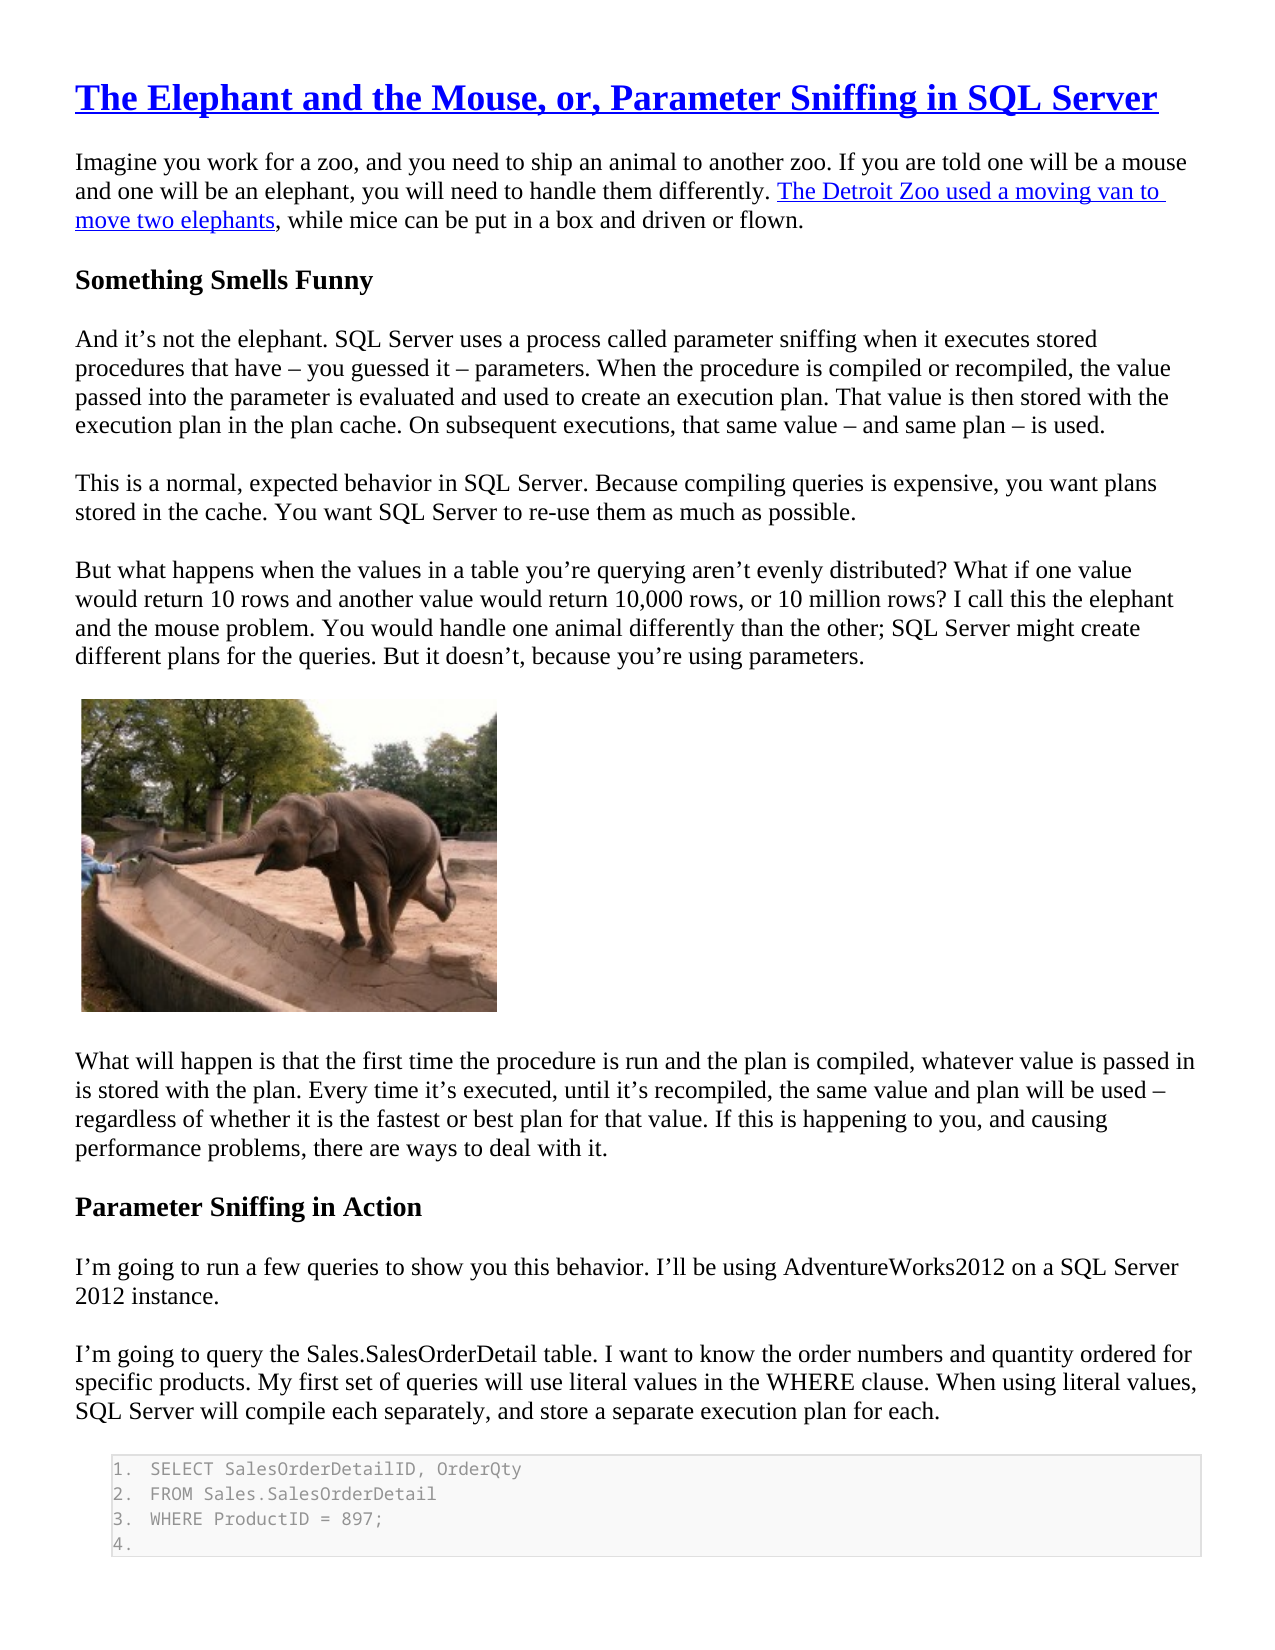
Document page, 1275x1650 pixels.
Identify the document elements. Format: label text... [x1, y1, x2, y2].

text I’m going to run a few queries to show you this behavior. I’ll be using AdventureWorks2012 on a SQL Server 2012 instance. [75, 1252, 1200, 1309]
text Parameter Sniffing in Action [75, 1191, 1200, 1223]
text And it’s not the elephant. SQL Server uses a process called parameter sniffing when it executes stored procedures that have – you guessed it – parameters. When the procedure is compiled or recompiled, the value passed into the parameter is evaluated and used to create an execution plan. That value is then stored with the execution plan in the plan cache. On subsequent executions, that same value – and same plan – is used. [75, 324, 1200, 439]
text I’m going to query the Sales.SalesOrderDetail table. I want to know the order numbers and quantity ordered for specific products. My first set of queries will use literal values in the WHERE clause. When using literal values, SQL Server will compile each separately, and store a separate execution plan for each. [75, 1339, 1200, 1425]
picture [81, 699, 497, 1012]
list WHERE ProductID = 897; [113, 1504, 1200, 1529]
text Something Smells Funny [75, 263, 1200, 295]
text This is a normal, expected behavior in SQL Server. Because compiling queries is expensive, you want plans stored in the cache. You want SQL Server to re-use them as much as possible. [75, 468, 1200, 526]
list FROM Sales.SalesOrderDetail [113, 1479, 1200, 1504]
text The Elephant and the Mouse, or, Parameter Sniffing in SQL Server [75, 75, 1200, 118]
list SELECT SalesOrderDetailID, OrderQty [113, 1456, 1200, 1479]
text Imagine you work for a zoo, and you need to ship an animal to another zoo. If you are told one will be a mouse and one will be an elephant, you will need to handle them differently. The Detroit Zoo used a moving van to move two elephants, while mice can be put in a box and driven or flown. [75, 147, 1200, 233]
text But what happens when the values in a table you’re querying aren’t evenly distributed? What if one value would return 10 rows and another value would return 10,000 rows, or 10 million rows? I call this the elephant and the mouse problem. You would handle one animal differently than the other; SQL Server might create different plans for the queries. But it doesn’t, because you’re using parameters. [75, 555, 1200, 670]
text What will happen is that the first time the procedure is run and the plan is compiled, whatever value is passed in is stored with the plan. Every time it’s executed, until it’s recompiled, the same value and plan will be used – regardless of whether it is the fastest or best plan for that value. If this is happening to you, and causing performance problems, there are ways to deal with it. [75, 1046, 1200, 1161]
